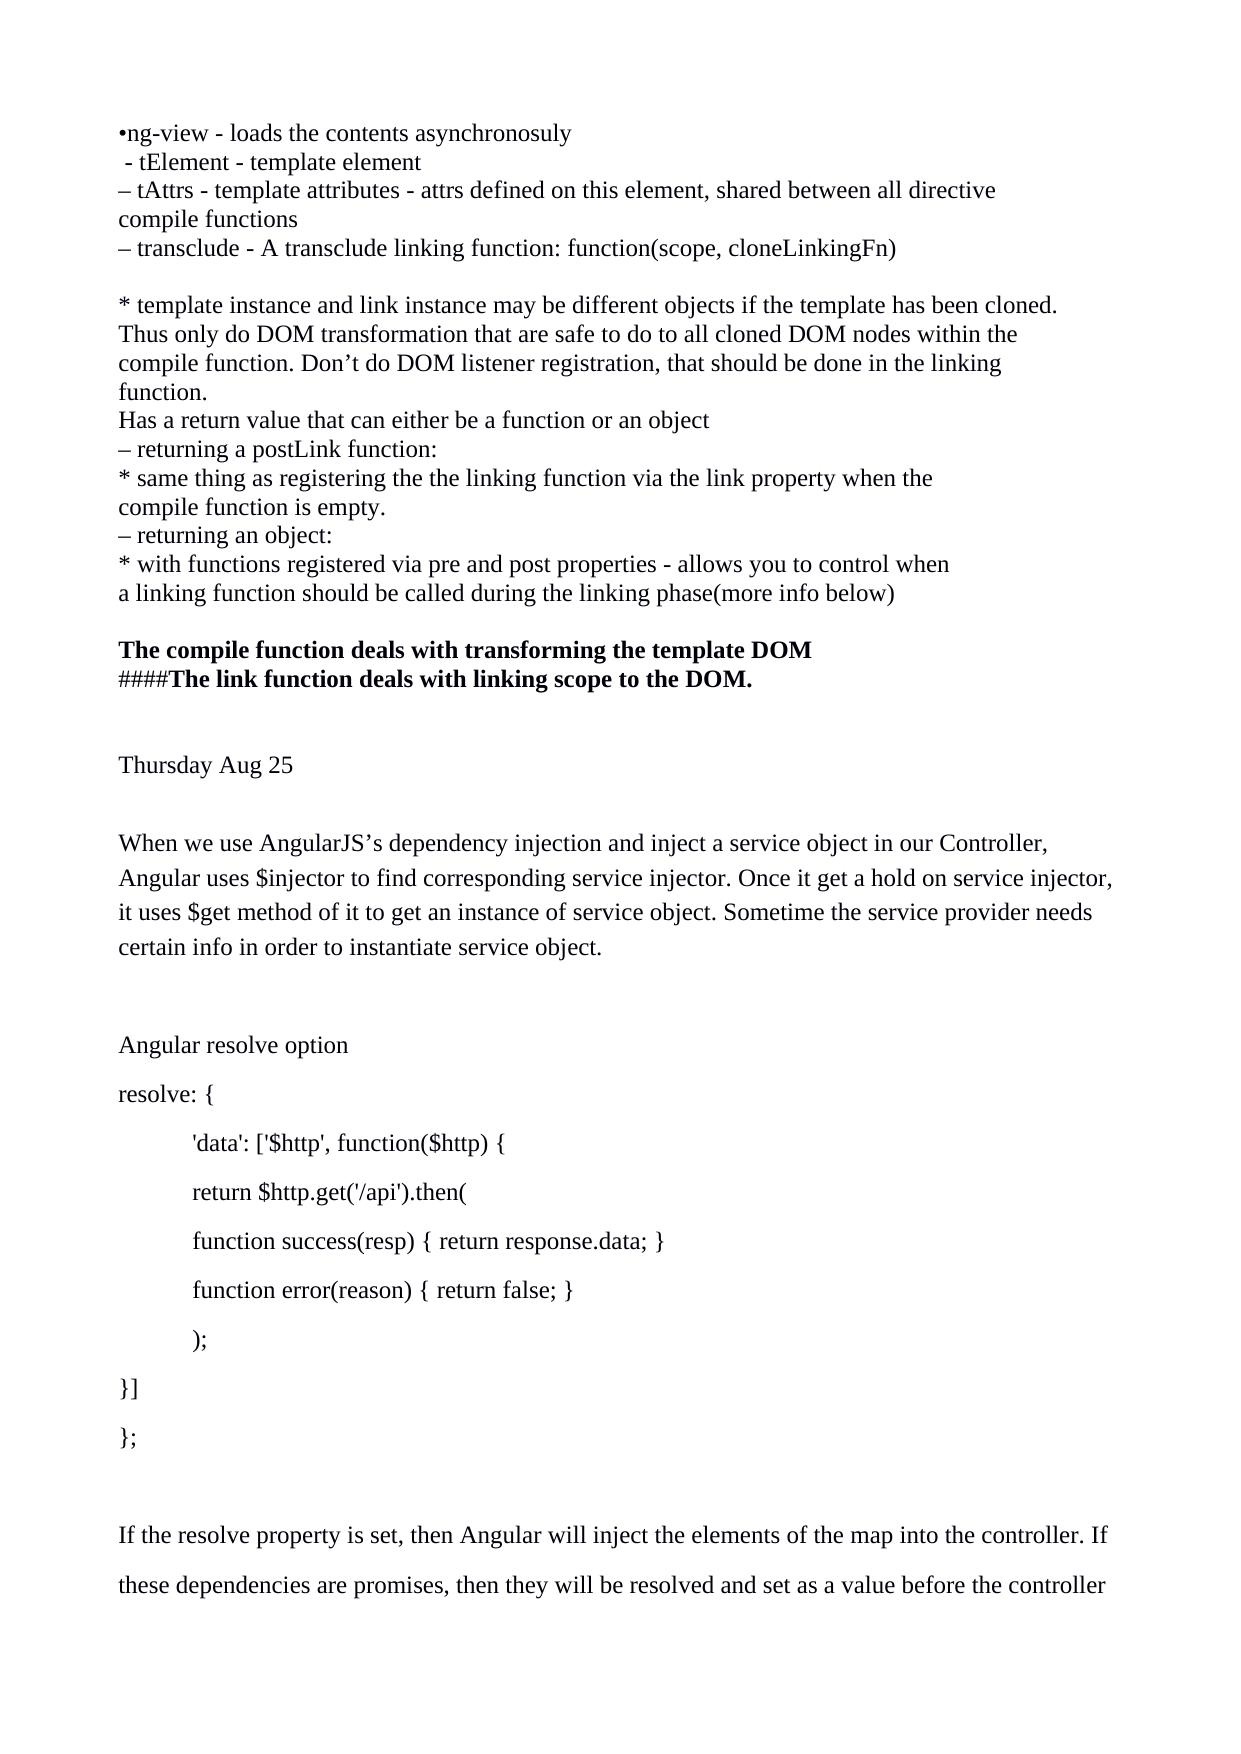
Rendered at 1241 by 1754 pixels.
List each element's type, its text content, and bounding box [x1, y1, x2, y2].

text Thus only do DOM transformation that are safe to do to all cloned DOM nodes within the [118, 319, 1122, 348]
text ####The link function deals with linking scope to the DOM. [118, 664, 1122, 693]
text function. [118, 377, 1122, 406]
text function success(resp) { return response.data; } [118, 1226, 1122, 1255]
text •ng-view - loads the contents asynchronosuly [118, 118, 1122, 147]
text – tAttrs - template attributes - attrs defined on this element, shared between all directive [118, 176, 1122, 204]
text compile function. Don’t do DOM listener registration, that should be done in the linking [118, 348, 1122, 377]
text return $http.get('/api').then( [118, 1177, 1122, 1206]
text resolve: { [118, 1079, 1122, 1108]
text If the resolve property is set, then Angular will inject the elements of the map into the controller. If [118, 1521, 1122, 1549]
text – returning a postLink function: [118, 434, 1122, 463]
text compile functions [118, 204, 1122, 233]
text - tElement - template element [118, 147, 1122, 176]
text * same thing as registering the the linking function via the link property when the [118, 463, 1122, 492]
text Thursday Aug 25 [118, 751, 1122, 779]
text ); [118, 1324, 1122, 1353]
text }; [118, 1422, 1122, 1451]
text compile function is empty. [118, 492, 1122, 521]
text a linking function should be called during the linking phase(more info below) [118, 578, 1122, 607]
text these dependencies are promises, then they will be resolved and set as a value before the controller [118, 1570, 1122, 1598]
text * with functions registered via pre and post properties - allows you to control when [118, 549, 1122, 578]
text function error(reason) { return false; } [118, 1275, 1122, 1304]
text – returning an object: [118, 521, 1122, 549]
text * template instance and link instance may be different objects if the template has been cloned. [118, 291, 1122, 319]
text When we use AngularJS’s dependency injection and inject a service object in our Controller, Angular uses $injector to find corresponding service injector. Once it get a hold on service injector, it uses $get method of it to get an instance of service object. Sometime the service provider needs certain info in order to instantiate service object. [118, 828, 1122, 961]
text }] [118, 1373, 1122, 1402]
text The compile function deals with transforming the template DOM [118, 607, 1122, 664]
text – transclude - A transclude linking function: function(scope, cloneLinkingFn) [118, 233, 1122, 262]
text Angular resolve option [118, 1030, 1122, 1059]
text Has a return value that can either be a function or an object [118, 406, 1122, 434]
text 'data': ['$http', function($http) { [118, 1128, 1122, 1157]
